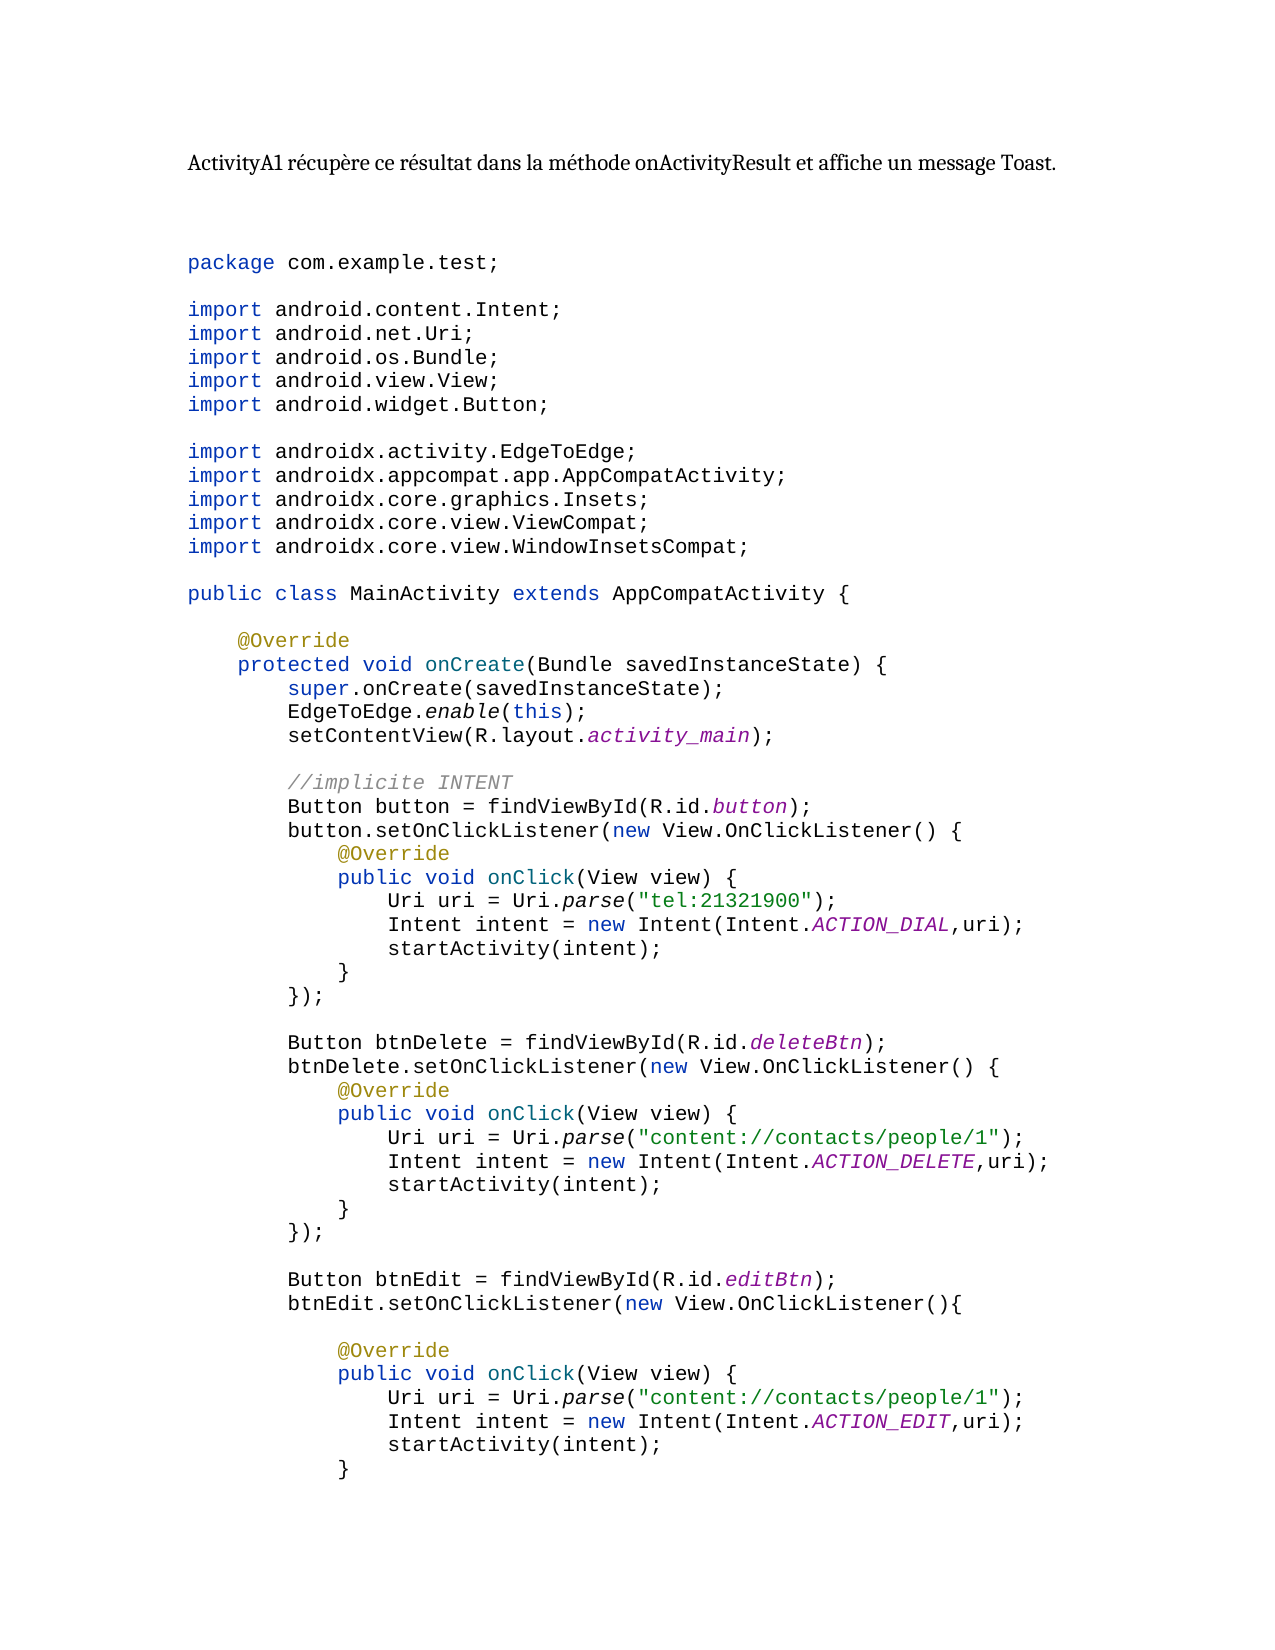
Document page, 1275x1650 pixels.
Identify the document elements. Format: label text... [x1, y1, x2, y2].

text ActivityA1 récupère ce résultat dans la méthode onActivityResult et affiche un message Toast. [187, 150, 1087, 176]
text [187, 252, 1087, 1482]
